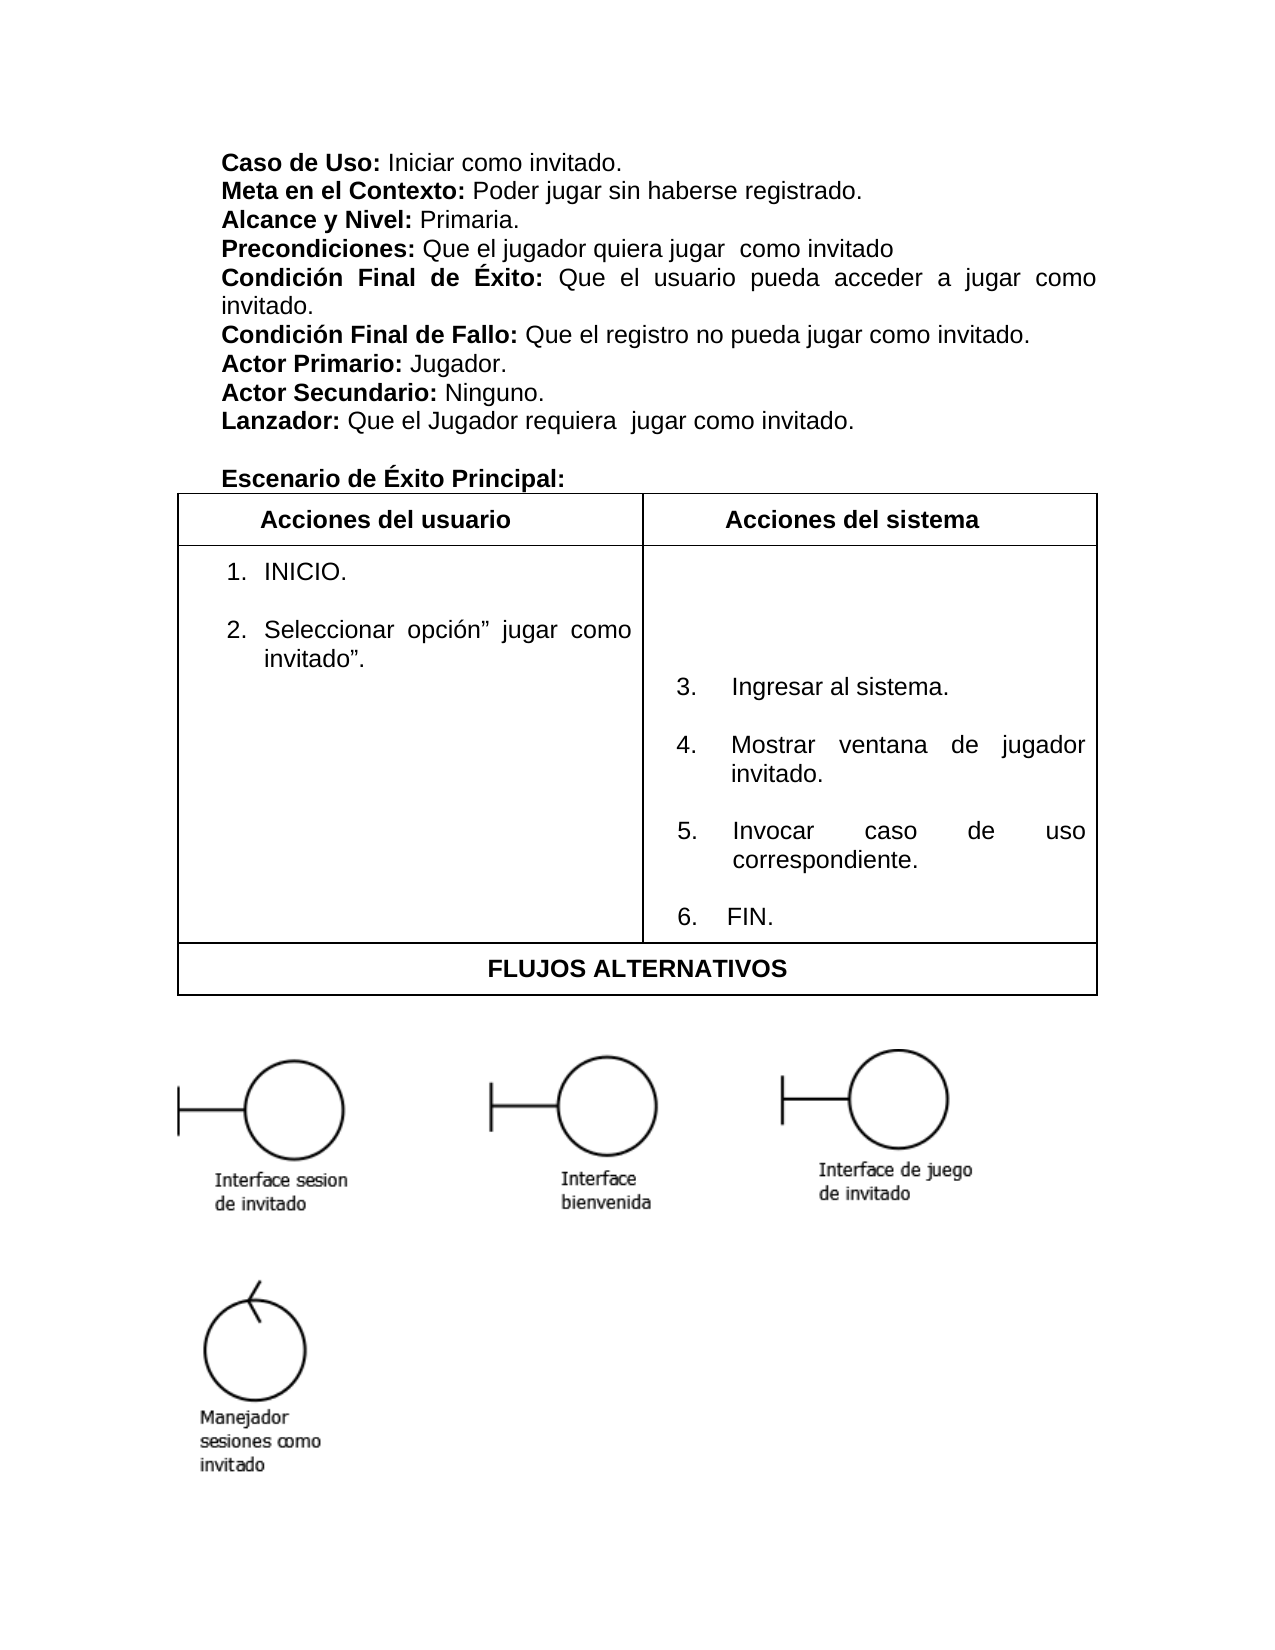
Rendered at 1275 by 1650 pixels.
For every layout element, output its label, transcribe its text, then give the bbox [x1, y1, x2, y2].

text Escenario de Éxito Principal: [221, 464, 1098, 493]
table_cell FLUJOS ALTERNATIVOS [179, 944, 1096, 994]
table_header Acciones del sistema [644, 494, 1096, 545]
text Actor Primario: Jugador. [221, 349, 1098, 378]
text Condición Final de Éxito: Que el usuario pueda acceder a jugar como invitado. [221, 263, 1098, 320]
table_header Acciones del usuario [179, 494, 642, 545]
text Actor Secundario: Ninguno. [221, 378, 1098, 406]
text Precondiciones: Que el jugador quiera jugar como invitado [221, 234, 1098, 263]
text Condición Final de Fallo: Que el registro no pueda jugar como invitado. [221, 320, 1098, 349]
text Lanzador: Que el Jugador requiera jugar como invitado. [221, 406, 1098, 435]
table_cell INICIO. Seleccionar opción” jugar como invitado”. [179, 546, 642, 942]
text Caso de Uso: Iniciar como invitado. [221, 148, 1098, 176]
table_cell Ingresar al sistema. Mostrar ventana de jugador invitado. Invocar caso de uso correspondiente. FIN. [644, 546, 1096, 942]
picture [177, 1049, 981, 1476]
text Meta en el Contexto: Poder jugar sin haberse registrado. [221, 176, 1098, 205]
text Alcance y Nivel: Primaria. [221, 205, 1098, 234]
